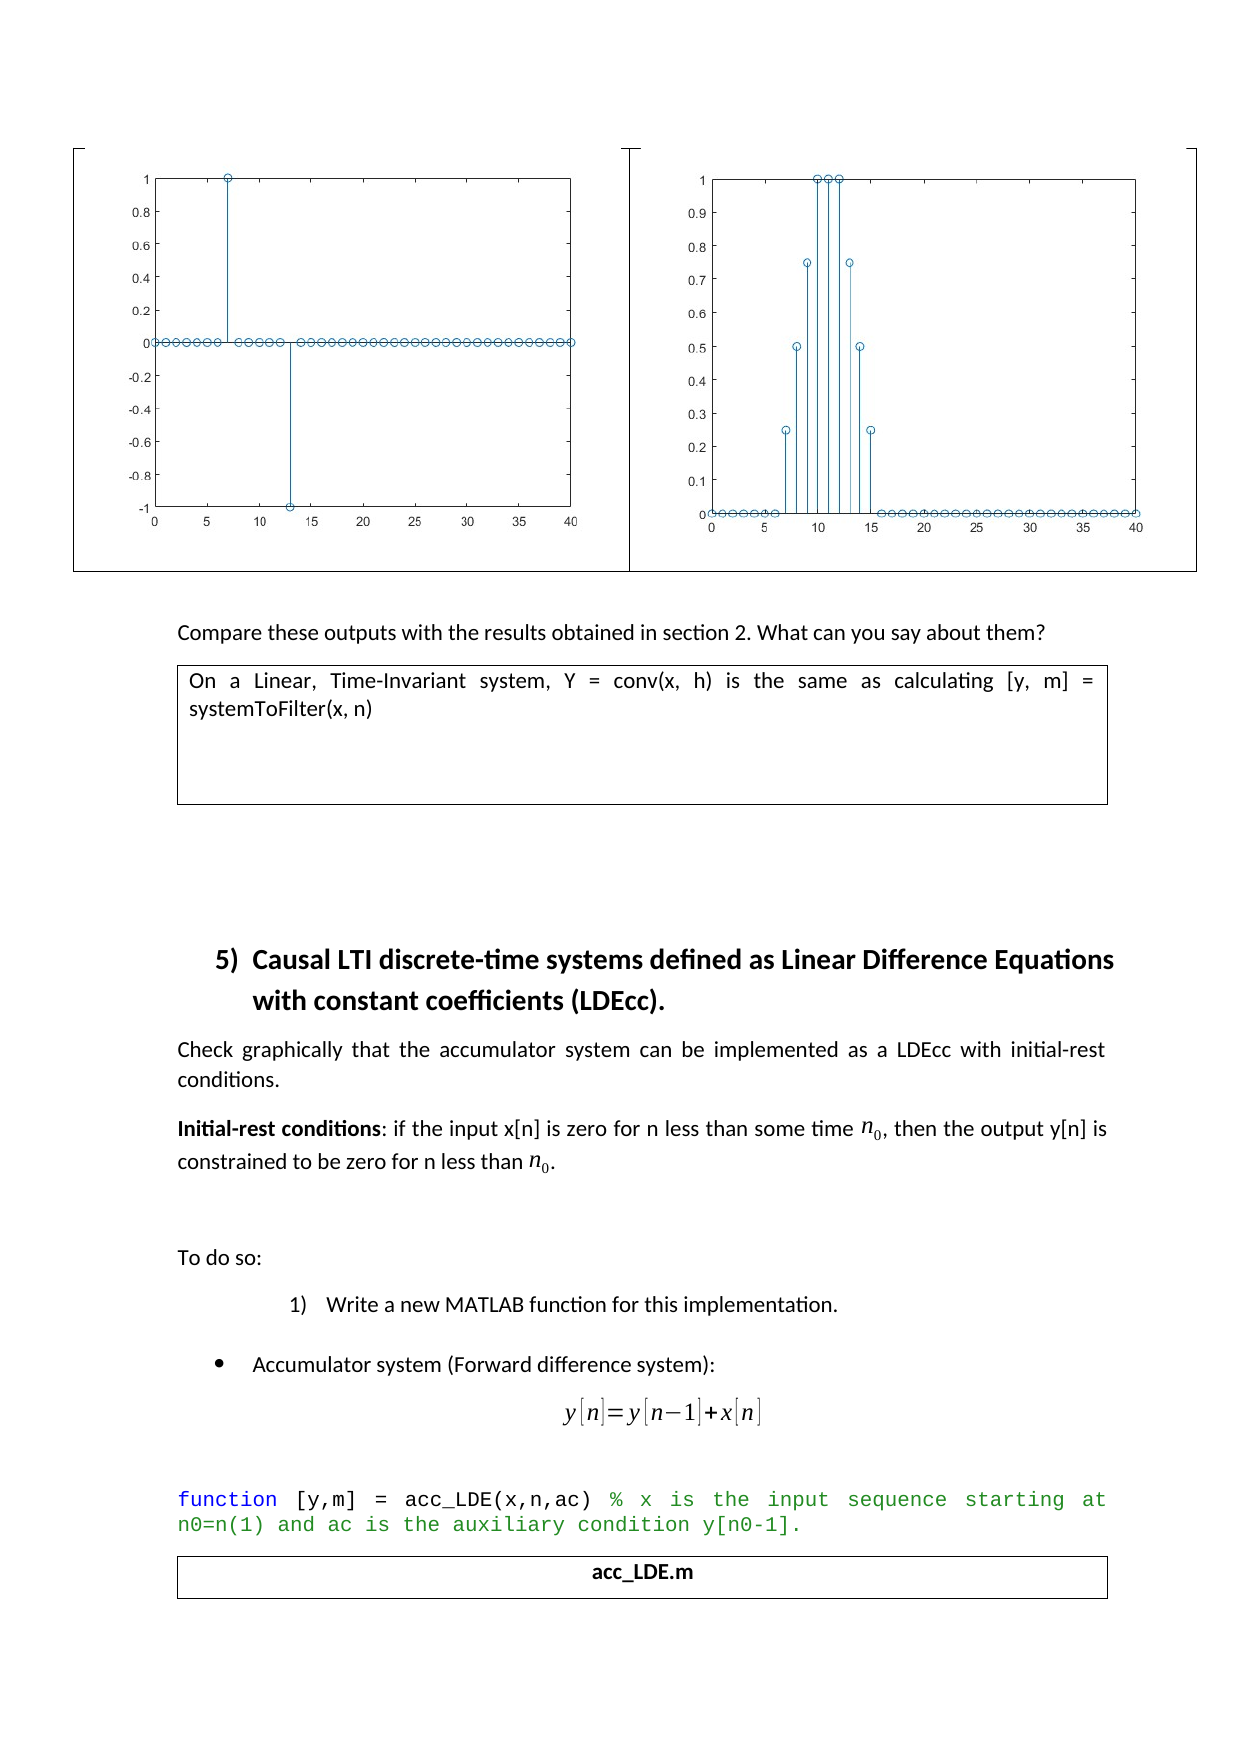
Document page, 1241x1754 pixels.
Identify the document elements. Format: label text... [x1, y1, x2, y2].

text Compare these outputs with the results obtained in section 2. What can you say about them? [177, 618, 1107, 646]
text Initial-rest conditions: if the input x[n] is zero for n less than some time , then the output y[n] is constrained to be zero for n less than . [177, 1112, 1107, 1177]
text To do so: [177, 1243, 1107, 1271]
table_header On a Linear, Time-Invariant system, Y = conv(x, h) is the same as calculating [y, m] = systemToFilter(x, n) [178, 666, 1107, 803]
list Write a new MATLAB function for this implementation. [288, 1290, 1107, 1318]
text function [y,m] = acc_LDE(x,n,ac) % x is the input sequence starting at n0=n(1) and ac is the auxiliary condition y[n0-1]. [177, 1488, 1107, 1538]
table_header acc_LDE.m [178, 1557, 1107, 1598]
table_cell >> yconv4 = conv(x, h4); >> stem(0:length(yconv4)-1, yconv4) [630, 149, 1196, 571]
picture [640, 148, 1187, 558]
list Accumulator system (Forward difference system): [215, 1350, 1107, 1378]
list Causal LTI discrete-time systems defined as Linear Difference Equations with constant coefficients (LDEcc). [215, 941, 1167, 1017]
text Check graphically that the accumulator system can be implemented as a LDEcc with initial-rest conditions. [177, 1035, 1107, 1093]
table_cell >> yconv3 = conv(x, h3); >> stem(0:length(yconv3)-1, yconv3) [74, 149, 629, 571]
picture [85, 148, 621, 551]
